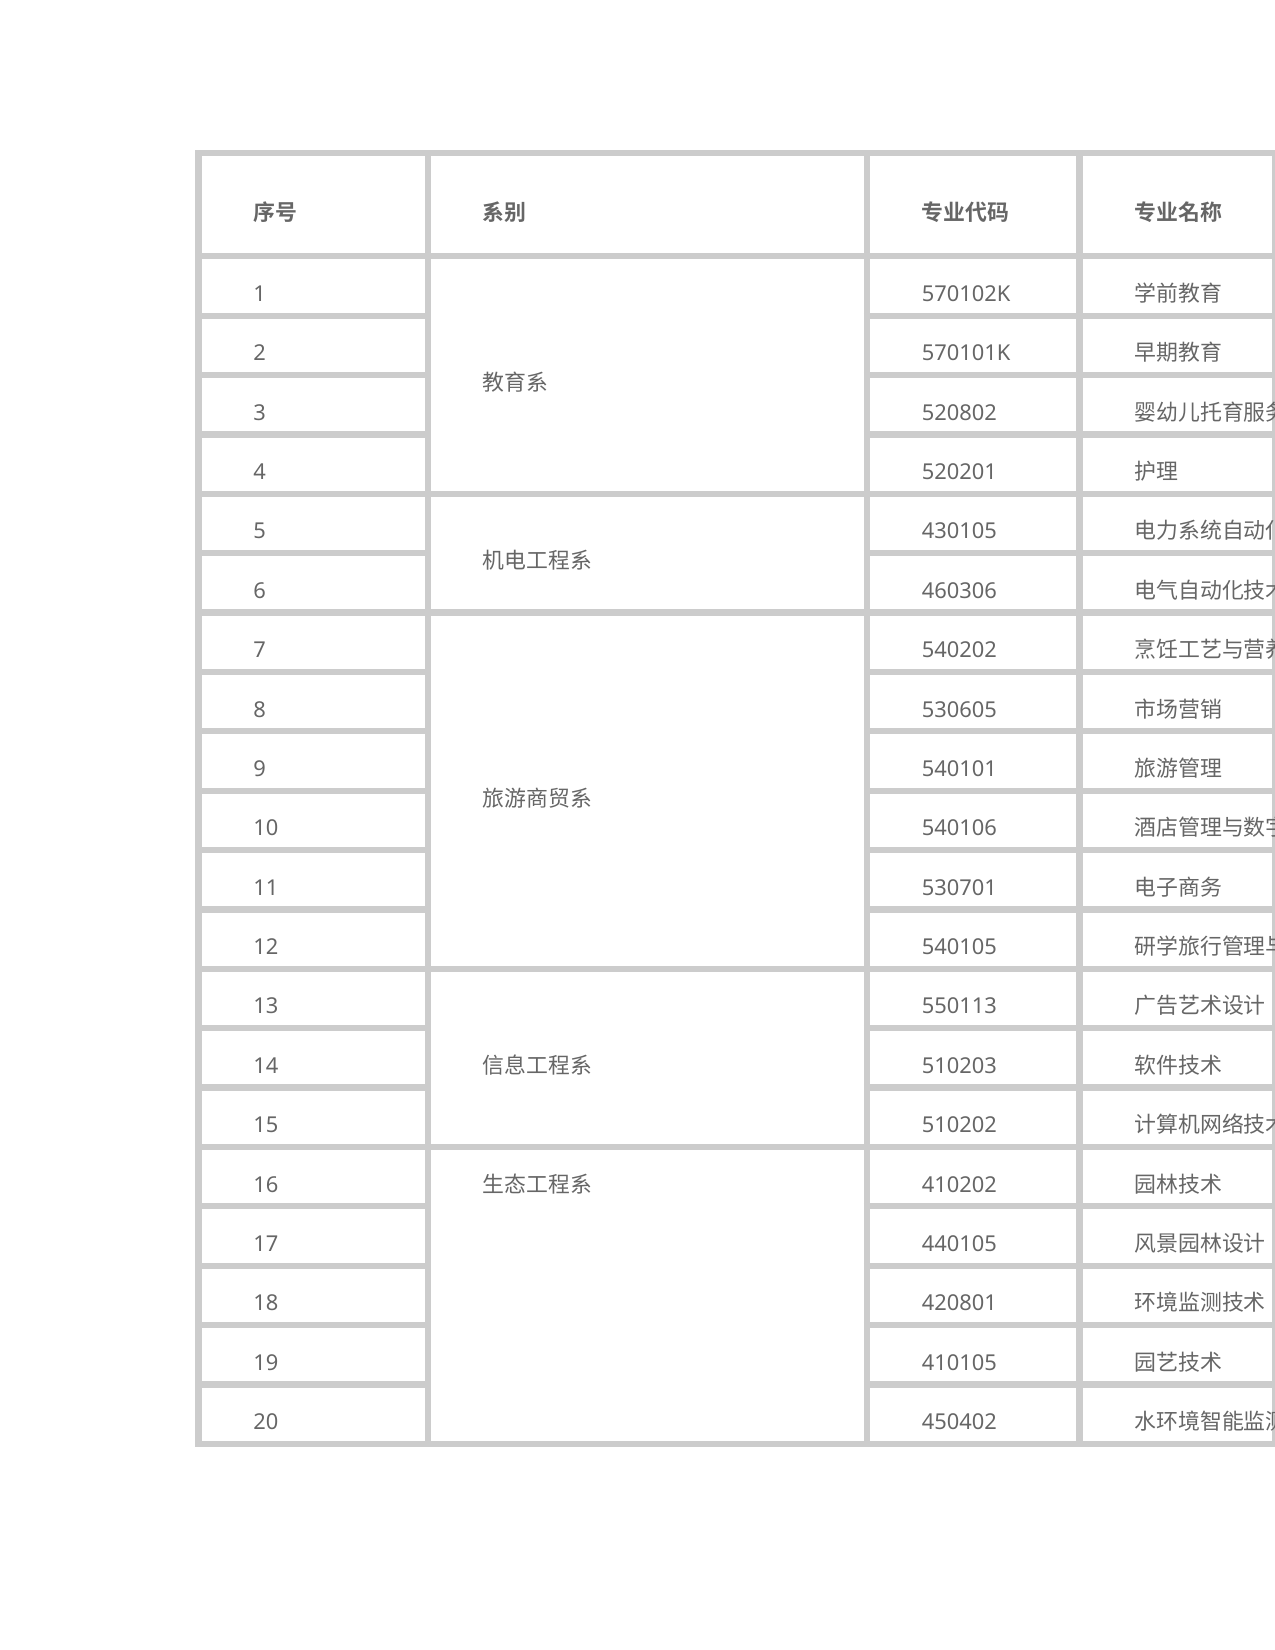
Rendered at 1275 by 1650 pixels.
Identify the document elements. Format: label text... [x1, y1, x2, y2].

table_cell 460306 [870, 556, 1076, 609]
table_cell 1 [202, 259, 425, 312]
table_cell 540106 [870, 794, 1076, 847]
table_cell 510203 [870, 1031, 1076, 1084]
table_cell 系别 [431, 156, 864, 253]
table_cell 8 [202, 675, 425, 728]
table_cell 5 [202, 497, 425, 550]
table_cell 570102K [870, 259, 1076, 312]
table_cell 研学旅行管理与服务 [1083, 913, 1272, 966]
table_cell 水环境智能监测与治理 [1083, 1388, 1272, 1441]
table_cell 510202 [870, 1091, 1076, 1144]
table_cell 专业代码 [870, 156, 1076, 253]
table_cell 9 [202, 734, 425, 787]
table_cell 护理 [1083, 438, 1272, 491]
table_cell 430105 [870, 497, 1076, 550]
table_cell 早期教育 [1083, 319, 1272, 372]
table_cell 风景园林设计 [1083, 1209, 1272, 1262]
table_cell 电子商务 [1083, 853, 1272, 906]
table_cell 2 [202, 319, 425, 372]
table_cell 市场营销 [1083, 675, 1272, 728]
table_cell 540105 [870, 913, 1076, 966]
table_cell 13 [202, 972, 425, 1025]
table_cell 酒店管理与数字化运营 [1083, 794, 1272, 847]
table_cell 园艺技术 [1083, 1328, 1272, 1381]
table_cell 15 [202, 1091, 425, 1144]
table_cell 广告艺术设计 [1083, 972, 1272, 1025]
table_cell 520201 [870, 438, 1076, 491]
table_cell 软件技术 [1083, 1031, 1272, 1084]
table_cell 530701 [870, 853, 1076, 906]
table_cell 440105 [870, 1209, 1076, 1262]
table_cell 4 [202, 438, 425, 491]
table_cell 410105 [870, 1328, 1076, 1381]
table_cell 17 [202, 1209, 425, 1262]
table_cell 旅游商贸系 [431, 616, 864, 966]
table_cell 12 [202, 913, 425, 966]
table_cell 11 [202, 853, 425, 906]
table_cell 19 [202, 1328, 425, 1381]
table_cell 3 [202, 378, 425, 431]
table_cell 序号 [202, 156, 425, 253]
table_cell 教育系 [431, 259, 864, 491]
table_cell 410202 [870, 1150, 1076, 1203]
table_cell 环境监测技术 [1083, 1269, 1272, 1322]
table_cell 电力系统自动化技术 [1083, 497, 1272, 550]
table_cell 学前教育 [1083, 259, 1272, 312]
table_cell 机电工程系 [431, 497, 864, 609]
table_cell 10 [202, 794, 425, 847]
table_cell 520802 [870, 378, 1076, 431]
table_cell 信息工程系 [431, 972, 864, 1144]
table_cell 计算机网络技术 [1083, 1091, 1272, 1144]
table_cell 550113 [870, 972, 1076, 1025]
table_cell 6 [202, 556, 425, 609]
table_cell 18 [202, 1269, 425, 1322]
table_cell 570101K [870, 319, 1076, 372]
table_cell 专业名称 [1083, 156, 1272, 253]
table_cell 婴幼儿托育服务与管理 [1083, 378, 1272, 431]
table_cell 540202 [870, 616, 1076, 669]
table_cell 530605 [870, 675, 1076, 728]
table_cell 540101 [870, 734, 1076, 787]
table_cell 16 [202, 1150, 425, 1203]
table_cell 旅游管理 [1083, 734, 1272, 787]
table_cell 14 [202, 1031, 425, 1084]
table_cell 烹饪工艺与营养 [1083, 616, 1272, 669]
table_cell 生态工程系 [431, 1150, 864, 1441]
table_cell 7 [202, 616, 425, 669]
table_cell 园林技术 [1083, 1150, 1272, 1203]
table_cell 电气自动化技术 [1083, 556, 1272, 609]
table_cell 20 [202, 1388, 425, 1441]
table_cell 450402 [870, 1388, 1076, 1441]
table_cell 420801 [870, 1269, 1076, 1322]
